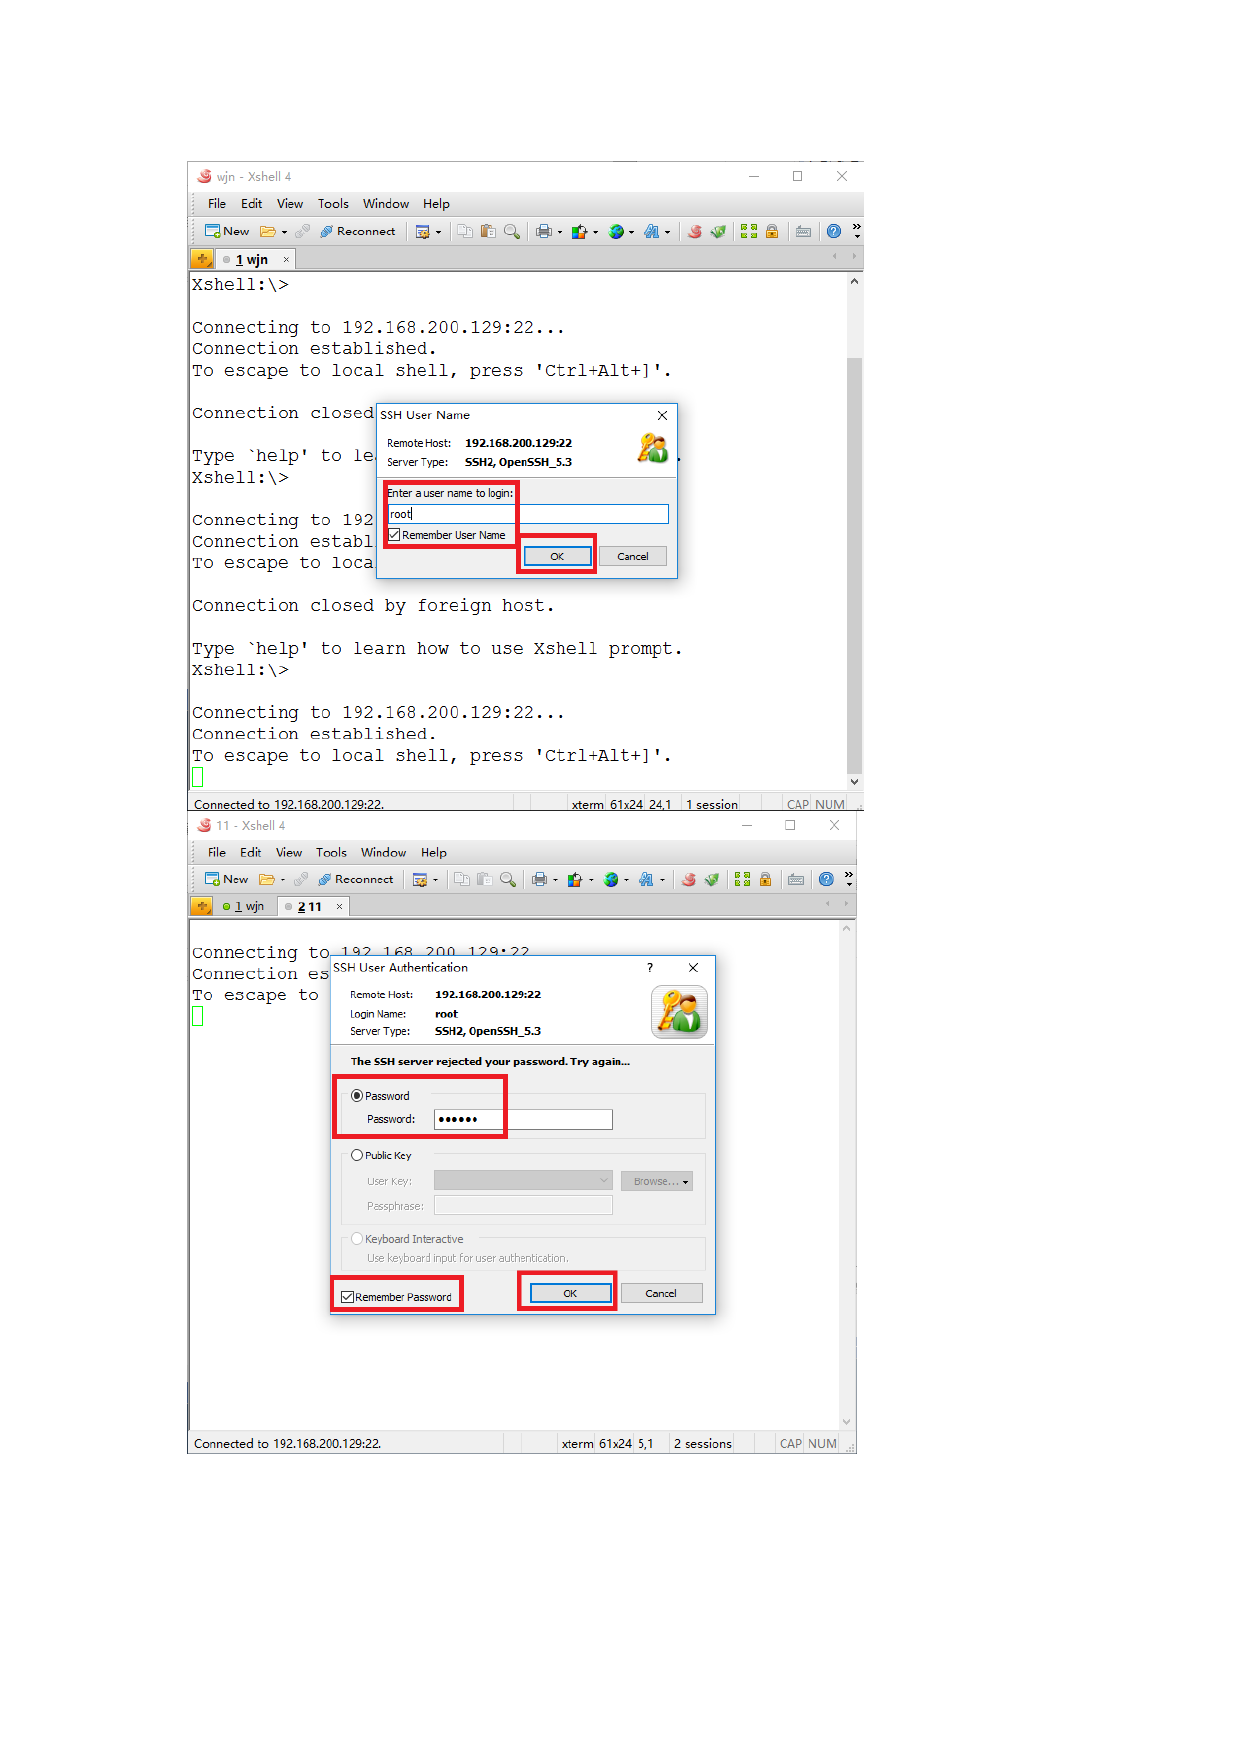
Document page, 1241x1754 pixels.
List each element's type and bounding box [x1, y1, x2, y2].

picture [187, 161, 864, 1454]
